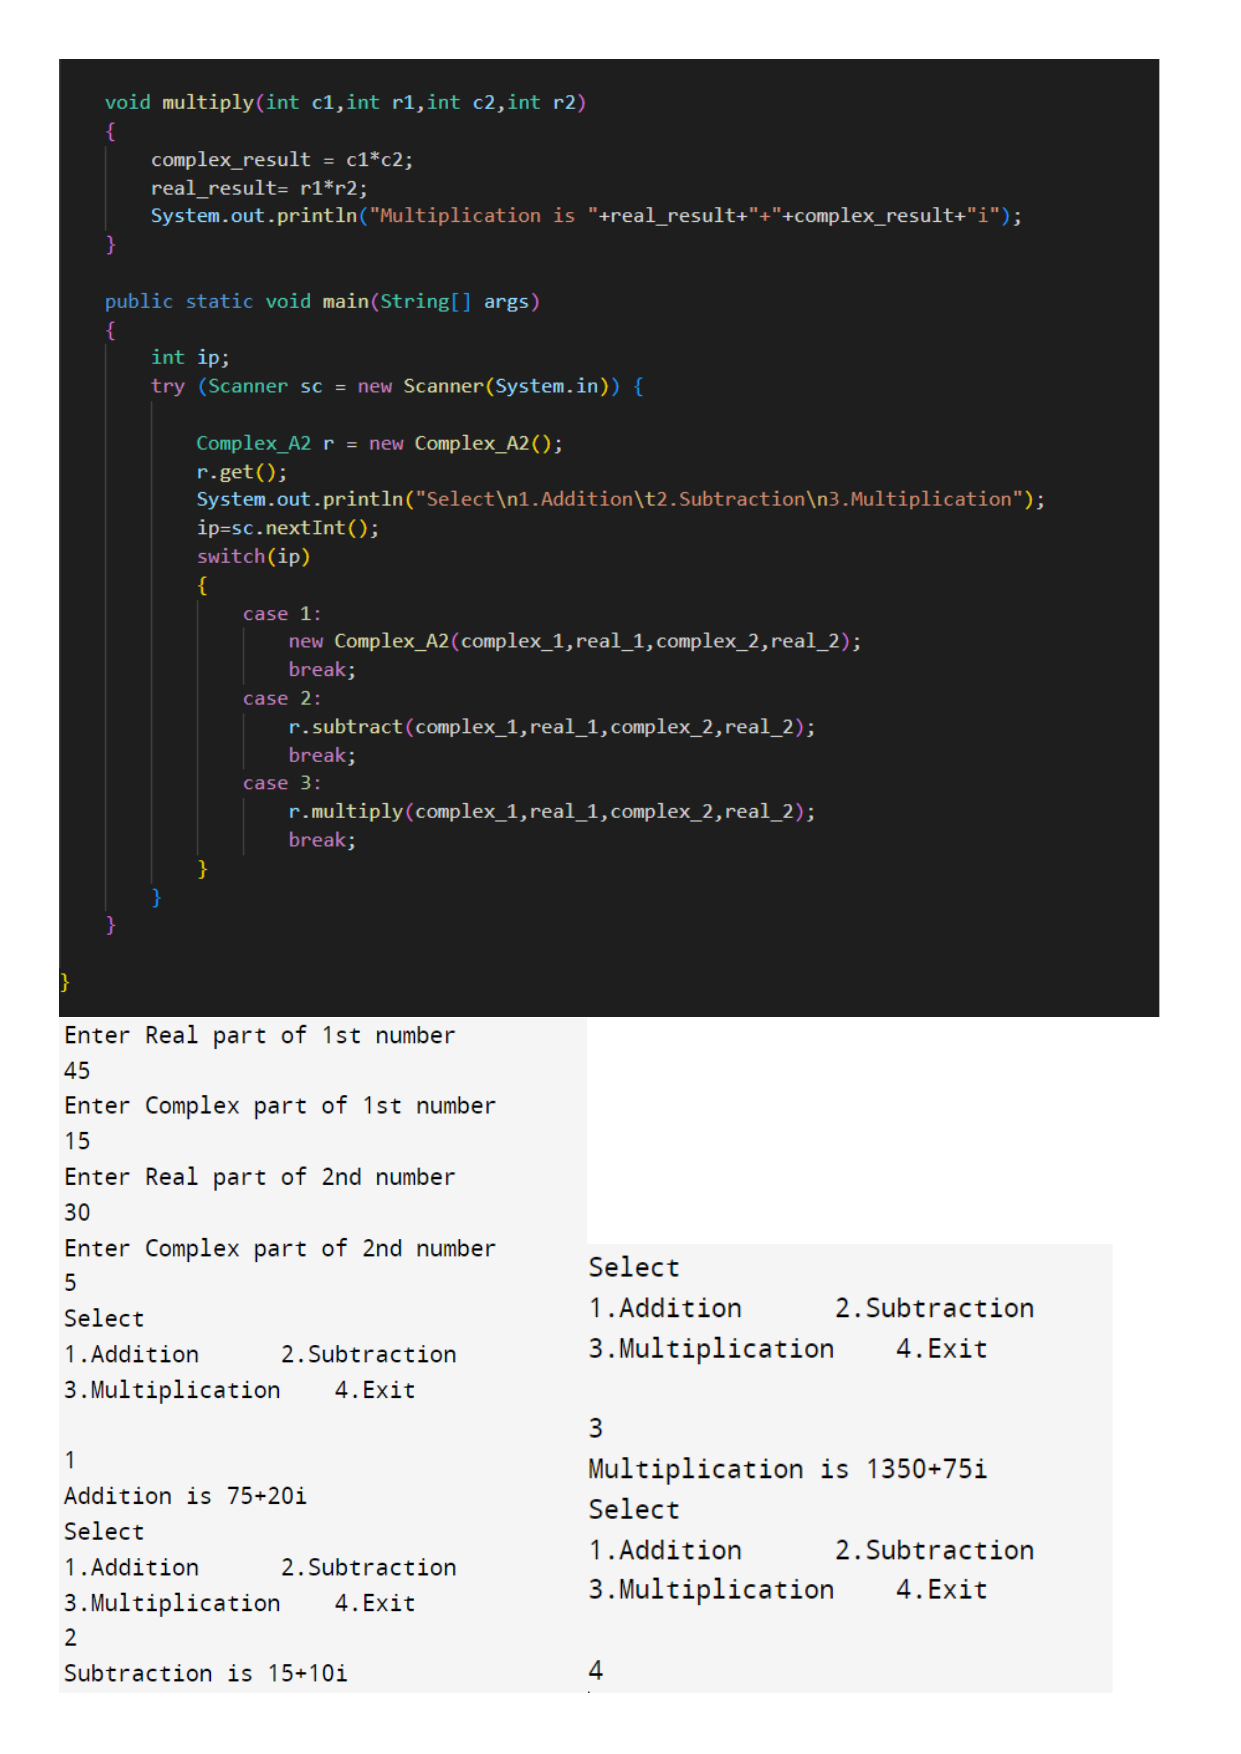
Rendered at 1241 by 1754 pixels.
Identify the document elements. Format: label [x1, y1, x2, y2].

picture [59, 59, 1160, 1017]
picture [59, 1018, 1113, 1693]
